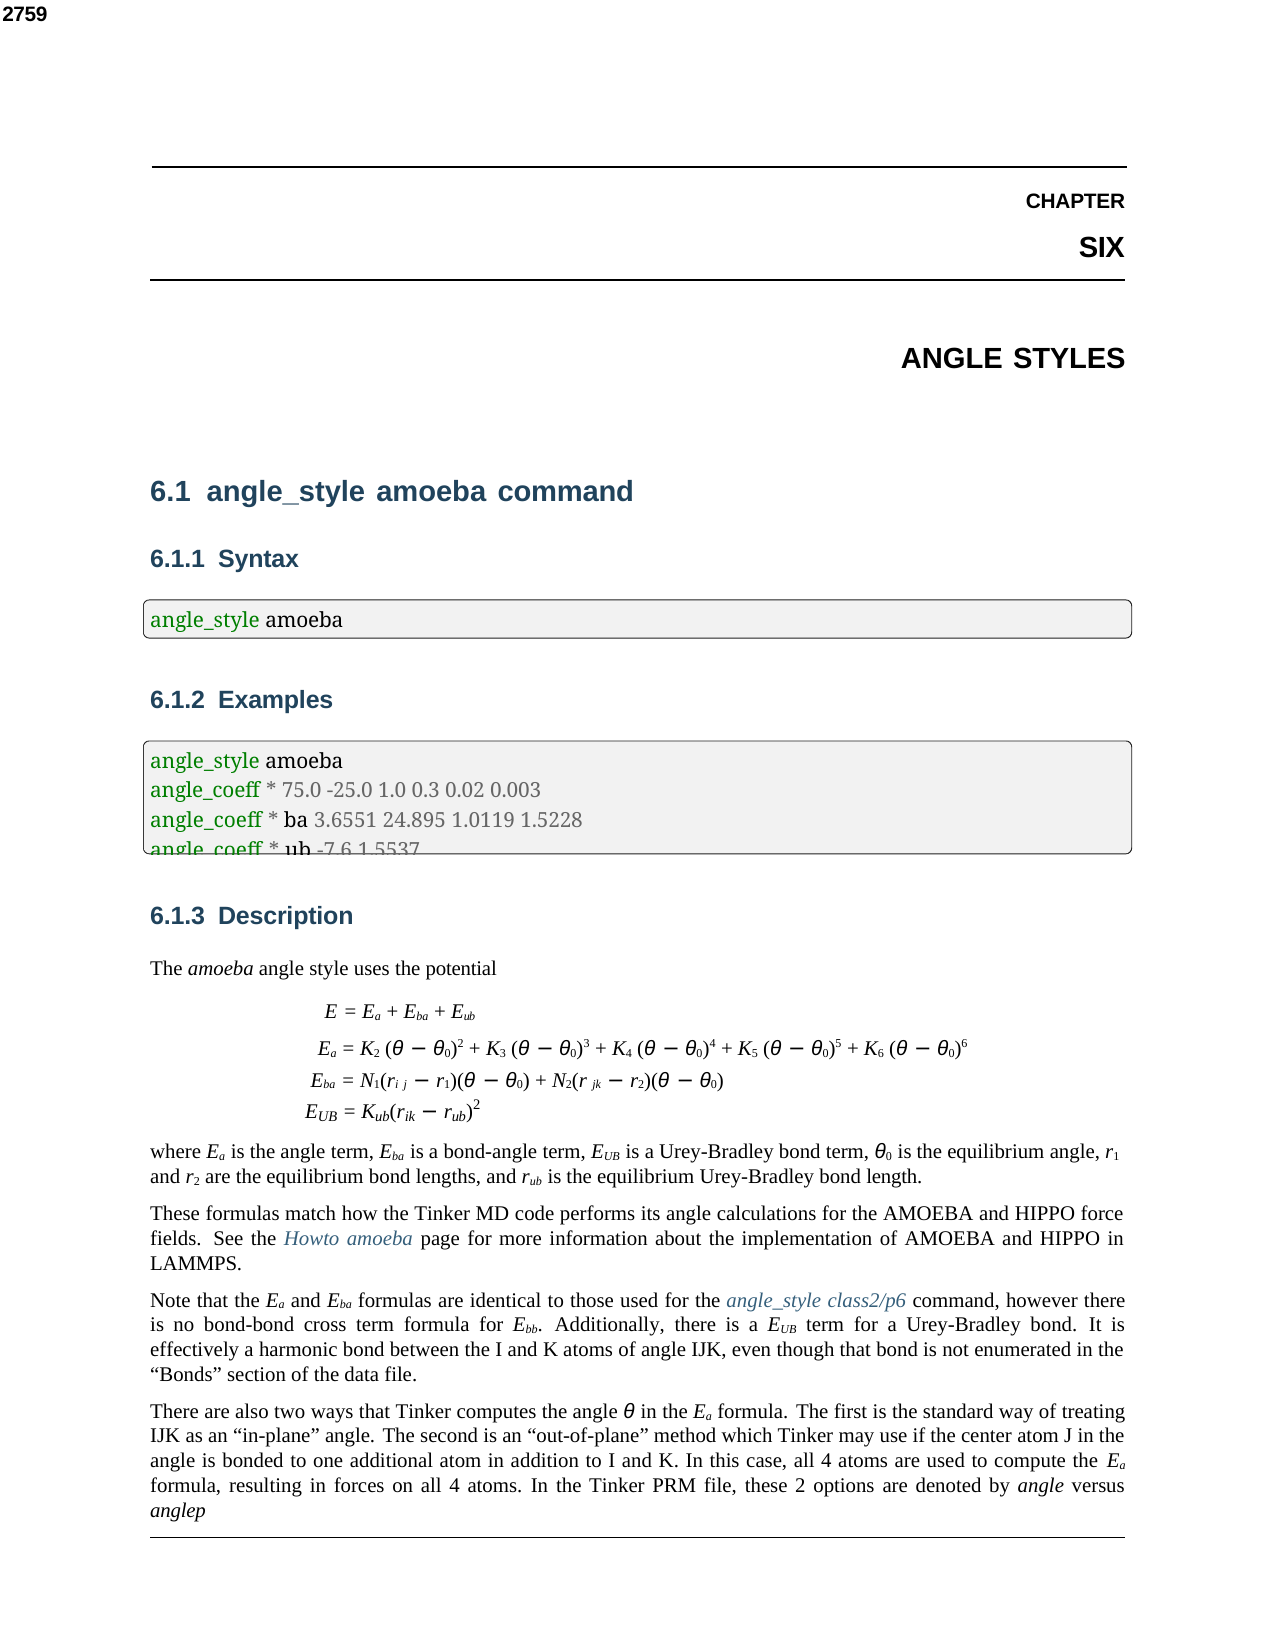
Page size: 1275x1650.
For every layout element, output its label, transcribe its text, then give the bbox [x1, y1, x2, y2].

text ANGLE STYLES [131, 341, 1125, 375]
subtitle angle_style amoeba command [150, 474, 1144, 507]
list Syntax [150, 544, 1144, 573]
text The amoeba angle style uses the potential [150, 956, 1144, 980]
text and r2 are the equilibrium bond lengths, and rub is the equilibrium Urey-Bradley bond length. [150, 1163, 1144, 1188]
list Examples [150, 685, 1144, 714]
list Description [150, 901, 1144, 930]
text Note that the Ea and Eba formulas are identical to those used for the angle_style class2/p6 command, however there is no bond-bond cross term formula for Ebb. Additionally, there is a EUB term for a Urey-Bradley bond. It is effectively a harmonic bond between the I and K atoms of angle IJK, even though that bond is not enumerated in the “Bonds” section of the data file. [150, 1287, 1125, 1386]
subtitle CHAPTER [131, 188, 1125, 212]
text Ea = K2 (θ − θ0)2 + K3 (θ − θ0)3 + K4 (θ − θ0)4 + K5 (θ − θ0)5 + K6 (θ − θ0)6 [318, 1030, 1144, 1062]
text where Ea is the angle term, Eba is a bond-angle term, EUB is a Urey-Bradley bond term, θ0 is the equilibrium angle, r1 [150, 1138, 1144, 1163]
text EUB = Kub(rik − rub)2 [305, 1096, 1144, 1125]
text SIX [131, 231, 1125, 264]
text Eba = N1(ri j − r1)(θ − θ0) + N2(r jk − r2)(θ − θ0) [310, 1062, 1144, 1093]
text E = Ea + Eba + Eub [324, 998, 1144, 1023]
text These formulas match how the Tinker MD code performs its angle calculations for the AMOEBA and HIPPO force fields. See the Howto amoeba page for more information about the implementation of AMOEBA and HIPPO in LAMMPS. [150, 1201, 1125, 1274]
text There are also two ways that Tinker computes the angle θ in the Ea formula. The first is the standard way of treating IJK as an “in-plane” angle. The second is an “out-of-plane” method which Tinker may use if the center atom J in the angle is bonded to one additional atom in addition to I and K. In this case, all 4 atoms are used to compute the Ea formula, resulting in forces on all 4 atoms. In the Tinker PRM file, these 2 options are denoted by angle versus anglep [150, 1399, 1125, 1522]
